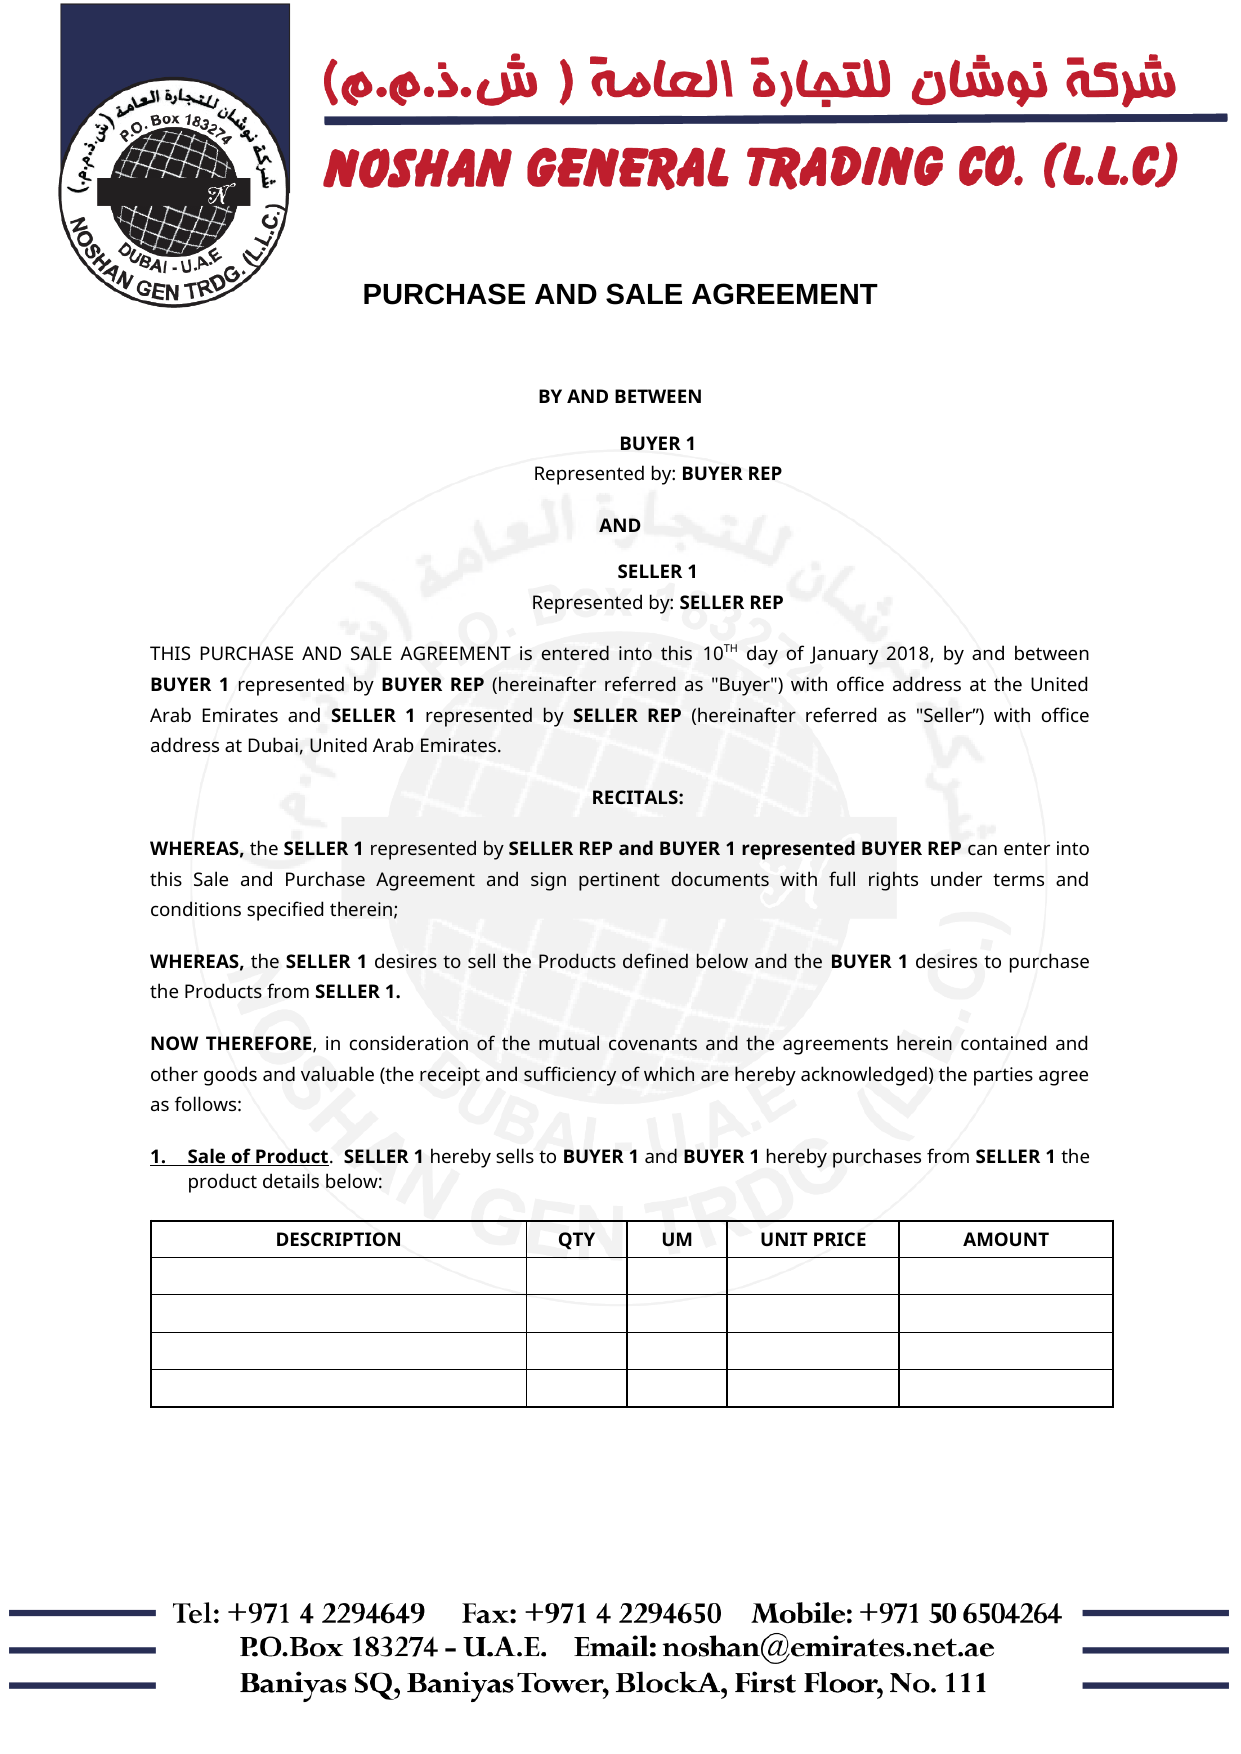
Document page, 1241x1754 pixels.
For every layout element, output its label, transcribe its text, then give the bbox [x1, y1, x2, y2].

table_cell [900, 1258, 1112, 1294]
table_header DESCRIPTION [152, 1222, 526, 1257]
table_header UM [628, 1222, 726, 1257]
text NOW THEREFORE, in consideration of the mutual covenants and the agreements herein contained and other goods and valuable (the receipt and sufficiency of which are hereby acknowledged) the parties agree as follows: [150, 1030, 1090, 1117]
table_cell [728, 1370, 898, 1406]
list Represented by: SELLER REP [225, 589, 1090, 615]
list SELLER 1 [225, 558, 1090, 584]
text RECITALS: [150, 784, 1090, 809]
table_cell [900, 1295, 1112, 1332]
table_cell [152, 1295, 526, 1332]
table_cell [152, 1258, 526, 1294]
text THIS PURCHASE AND SALE AGREEMENT is entered into this 10TH day of January 2018, by and between BUYER 1 represented by BUYER REP (hereinafter referred as "Buyer") with office address at the United Arab Emirates and SELLER 1 represented by SELLER REP (hereinafter referred as "Seller”) with office address at Dubai, United Arab Emirates. [150, 641, 1090, 758]
text AND [150, 512, 1090, 538]
list Sale of Product. SELLER 1 hereby sells to BUYER 1 and BUYER 1 hereby purchases from SELLER 1 the product details below: [150, 1143, 1090, 1194]
table_cell [728, 1333, 898, 1369]
table_cell [527, 1370, 626, 1406]
table_cell [628, 1370, 726, 1406]
table_cell [152, 1333, 526, 1369]
table_cell [152, 1370, 526, 1406]
text PURCHASE AND SALE AGREEMENT [150, 277, 1090, 311]
table_cell [628, 1295, 726, 1332]
table_header AMOUNT [900, 1222, 1112, 1257]
table_cell [728, 1258, 898, 1294]
table_cell [527, 1333, 626, 1369]
table_cell [900, 1333, 1112, 1369]
table_header UNIT PRICE [728, 1222, 898, 1257]
table_cell [527, 1258, 626, 1294]
table_header QTY [527, 1222, 626, 1257]
table_cell [628, 1333, 726, 1369]
picture [1, 3, 1236, 1752]
table_cell [527, 1295, 626, 1332]
table_cell [628, 1258, 726, 1294]
text WHEREAS, the SELLER 1 desires to sell the Products defined below and the BUYER 1 desires to purchase the Products from SELLER 1. [150, 948, 1090, 1004]
list Represented by: BUYER REP [225, 461, 1090, 486]
table_cell [900, 1370, 1112, 1406]
text BY AND BETWEEN [150, 384, 1090, 409]
table_cell [728, 1295, 898, 1332]
list BUYER 1 [225, 430, 1090, 456]
text WHEREAS, the SELLER 1 represented by SELLER REP and BUYER 1 represented BUYER REP can enter into this Sale and Purchase Agreement and sign pertinent documents with full rights under terms and conditions specified therein; [150, 835, 1090, 922]
